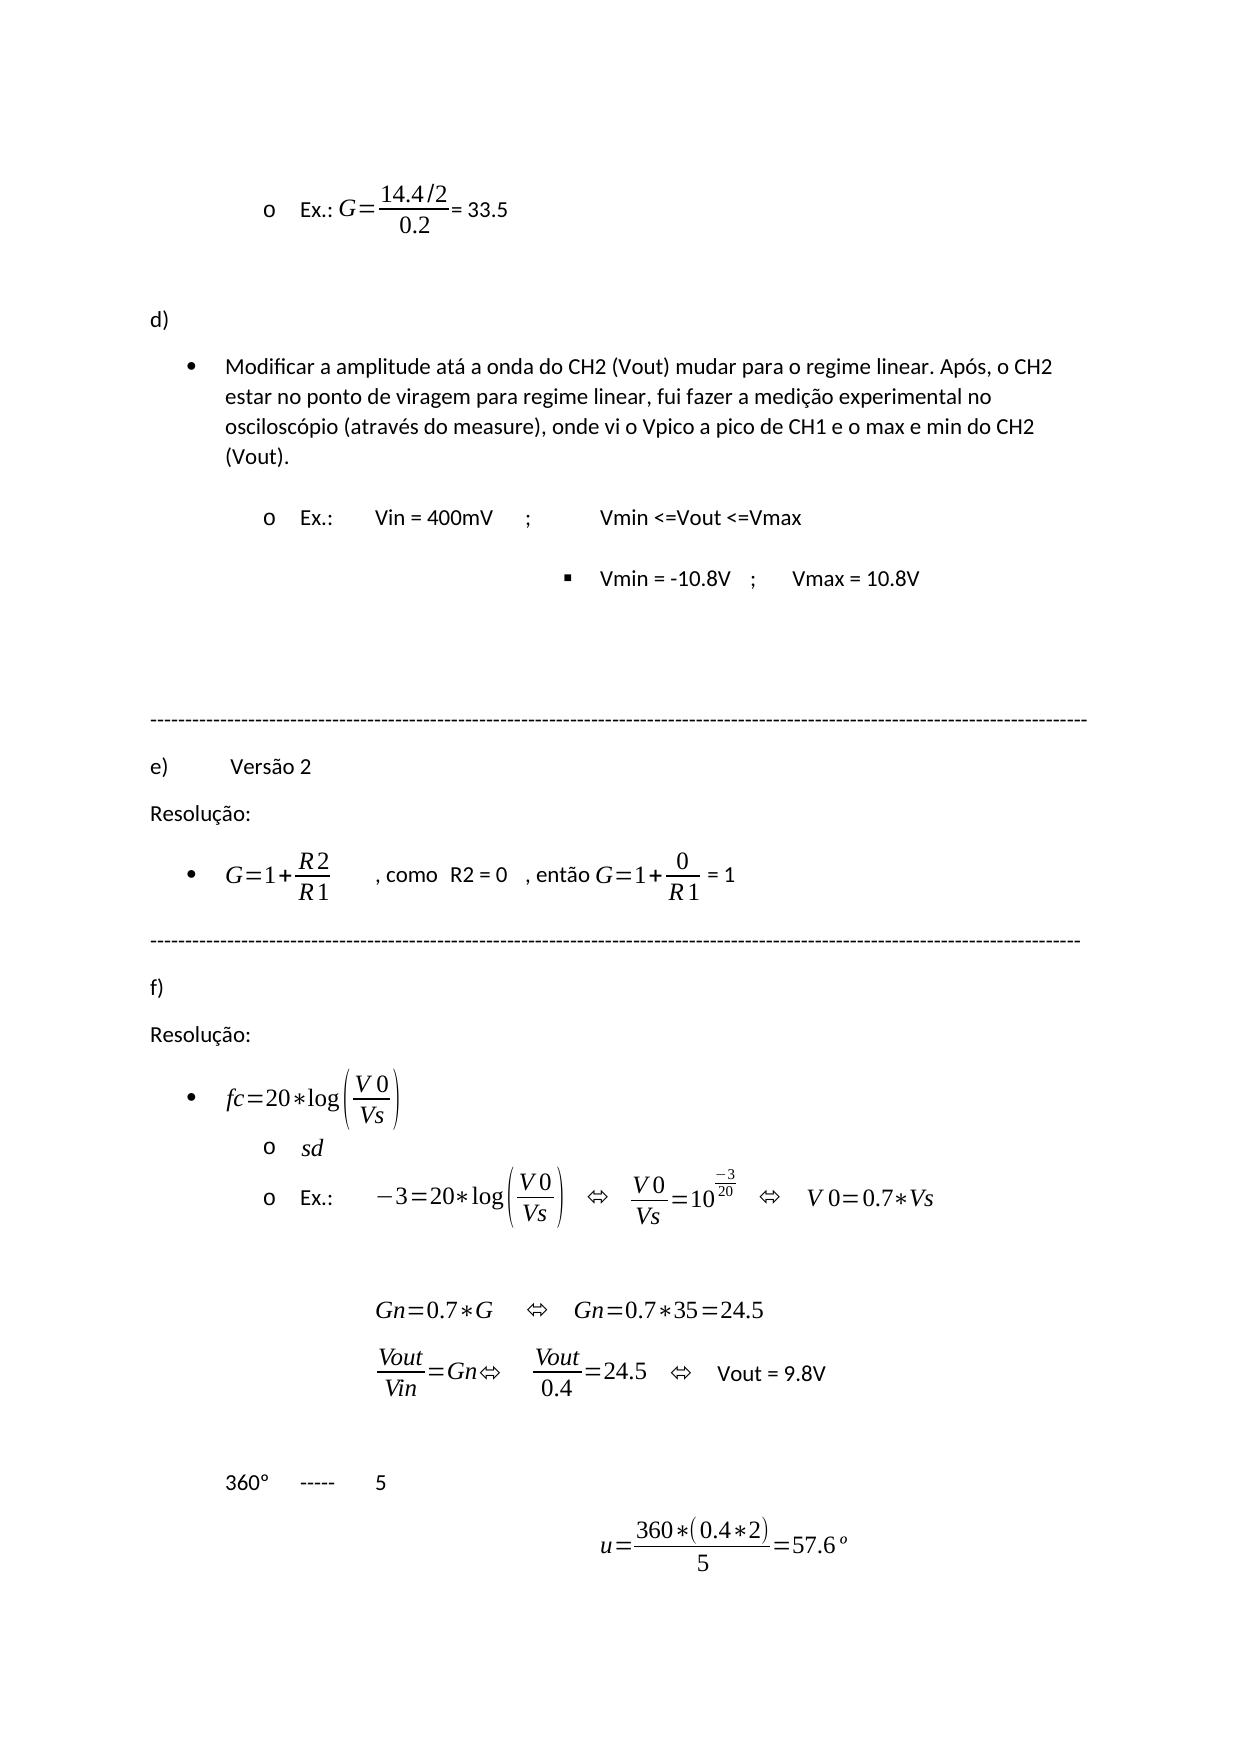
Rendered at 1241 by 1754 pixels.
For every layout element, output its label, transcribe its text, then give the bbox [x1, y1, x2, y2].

text Resolução: [150, 799, 1090, 827]
list Ex.: = 33.5 [262, 180, 1090, 239]
text d) [150, 305, 1090, 333]
list , como R2 = 0 , então = 1 [187, 846, 1090, 907]
list Ex.: Vin = 400mV ; Vmin <=Vout <=Vmax [262, 503, 1090, 532]
text ------------------------------------------------------------------------------------------------------------------------------------- [150, 926, 1090, 954]
text f) [150, 973, 1090, 1001]
text Vout = 9.8V [375, 1343, 1090, 1402]
list Modificar a amplitude atá a onda do CH2 (Vout) mudar para o regime linear. Após, o CH2 estar no ponto de viragem para regime linear, fui fazer a medição experimental no osciloscópio (através do measure), onde vi o Vpico a pico de CH1 e o max e min do CH2 (Vout). [187, 352, 1090, 471]
text e) Versão 2 [150, 752, 1090, 780]
text Resolução: [150, 1020, 1090, 1048]
list Vmin = -10.8V ; Vmax = 10.8V [562, 564, 1090, 593]
list Ex.: [262, 1166, 1090, 1231]
text 360º ----- 5 [150, 1468, 1090, 1496]
text -------------------------------------------------------------------------------------------------------------------------------------- [150, 705, 1090, 733]
